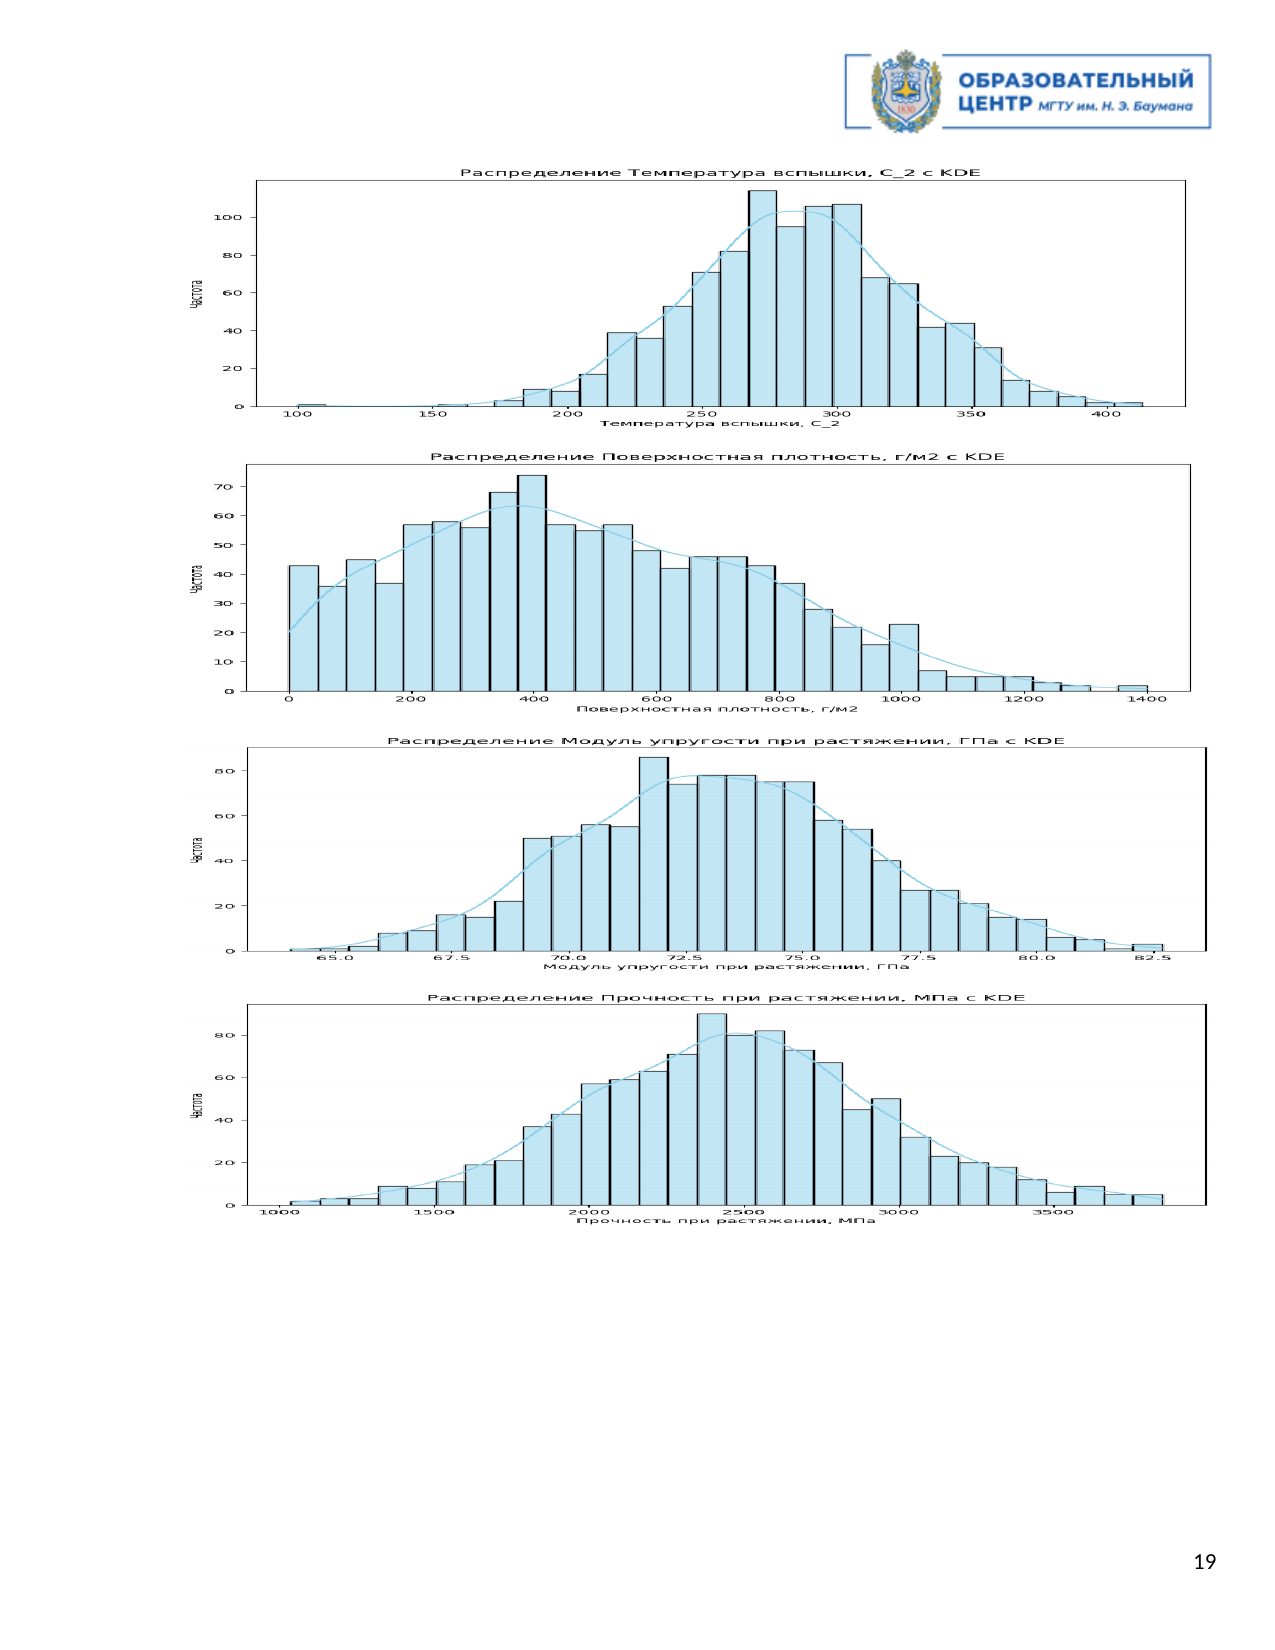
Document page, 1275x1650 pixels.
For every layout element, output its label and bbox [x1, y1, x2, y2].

picture [177, 448, 1201, 717]
picture [814, 26, 1262, 149]
picture [177, 733, 1217, 974]
picture [177, 990, 1217, 1228]
picture [177, 165, 1196, 432]
